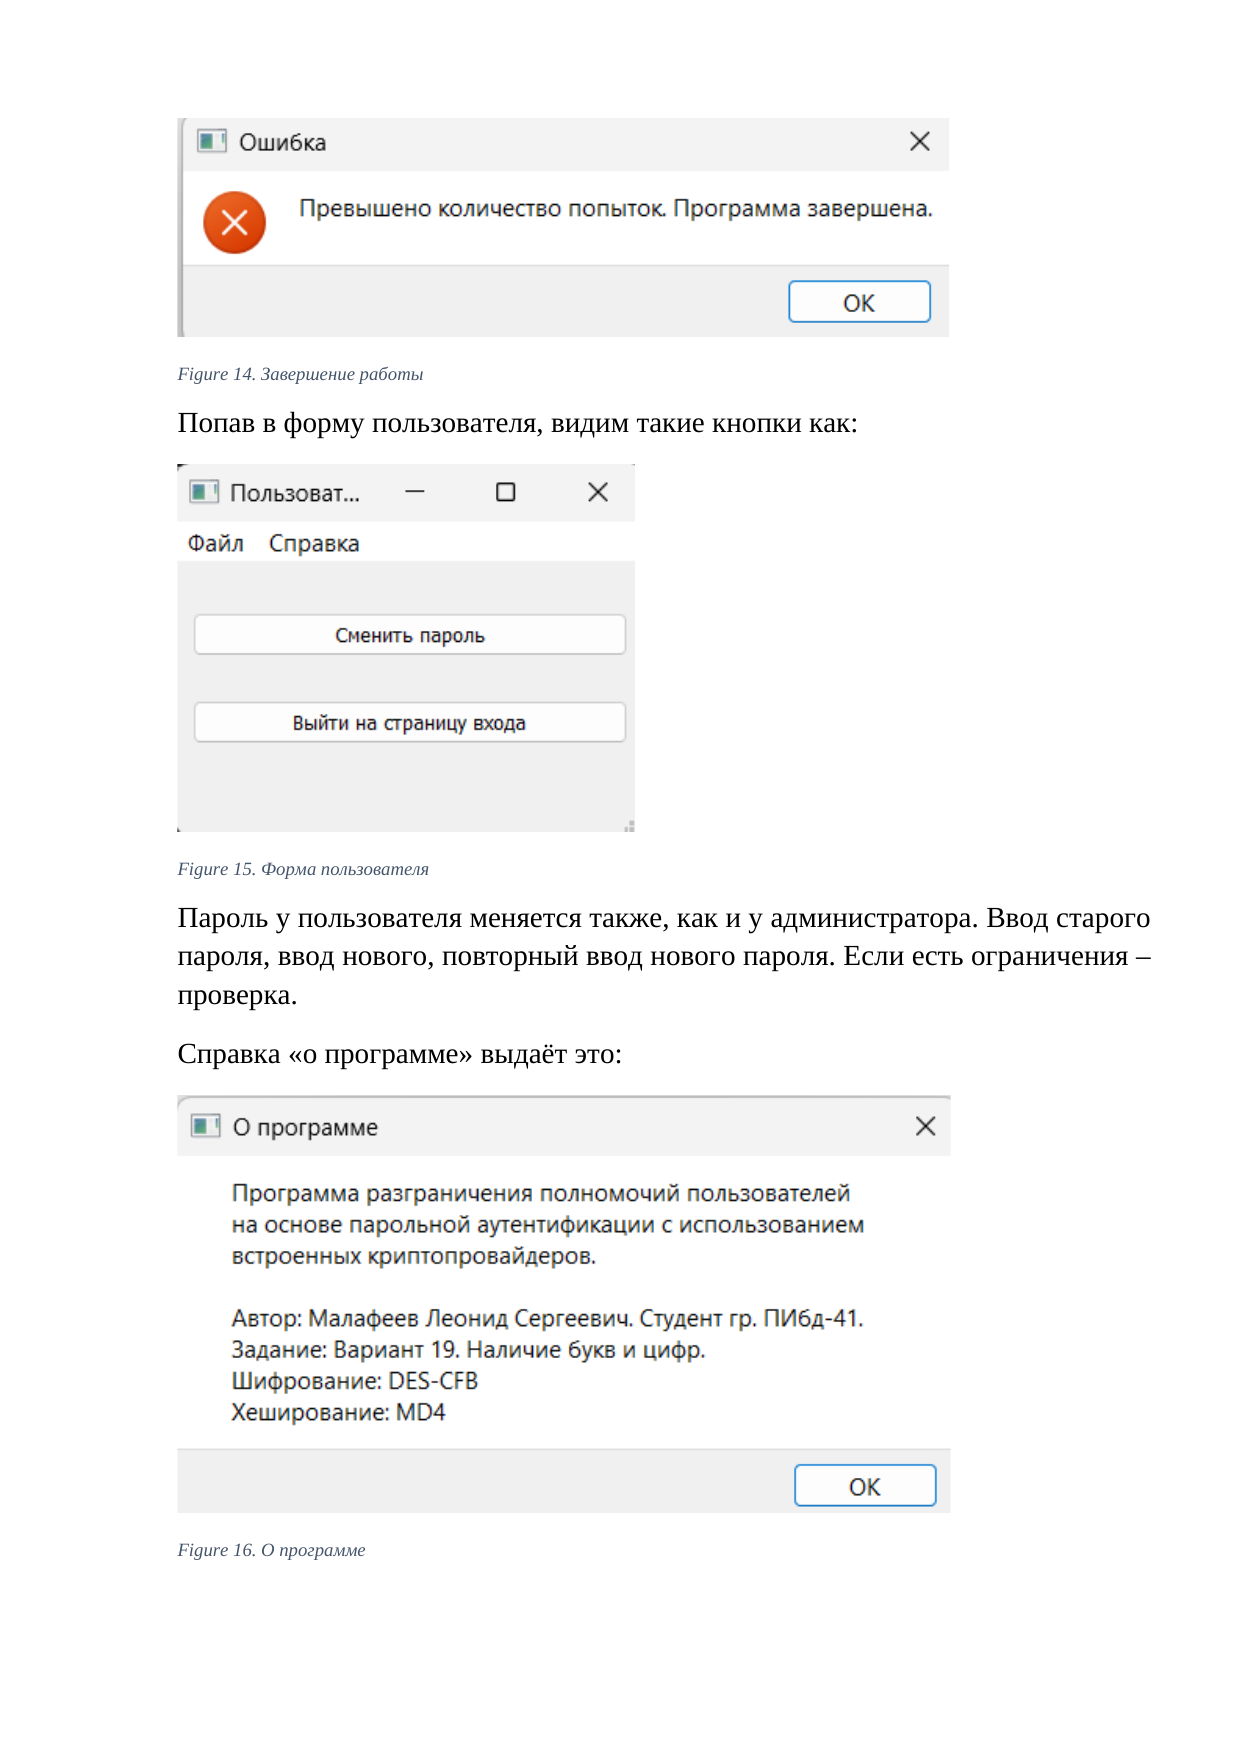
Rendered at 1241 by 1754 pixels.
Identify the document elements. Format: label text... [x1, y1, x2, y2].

text Пароль у пользователя меняется также, как и у администратора. Ввод старого пароля, ввод нового, повторный ввод нового пароля. Если есть ограничения – проверка. [177, 900, 1152, 1011]
picture [177, 464, 635, 832]
text Справка «о программе» выдаёт это: [177, 1036, 1152, 1070]
picture [177, 118, 950, 337]
text Попав в форму пользователя, видим такие кнопки как: [177, 405, 1152, 439]
picture [177, 1095, 951, 1513]
